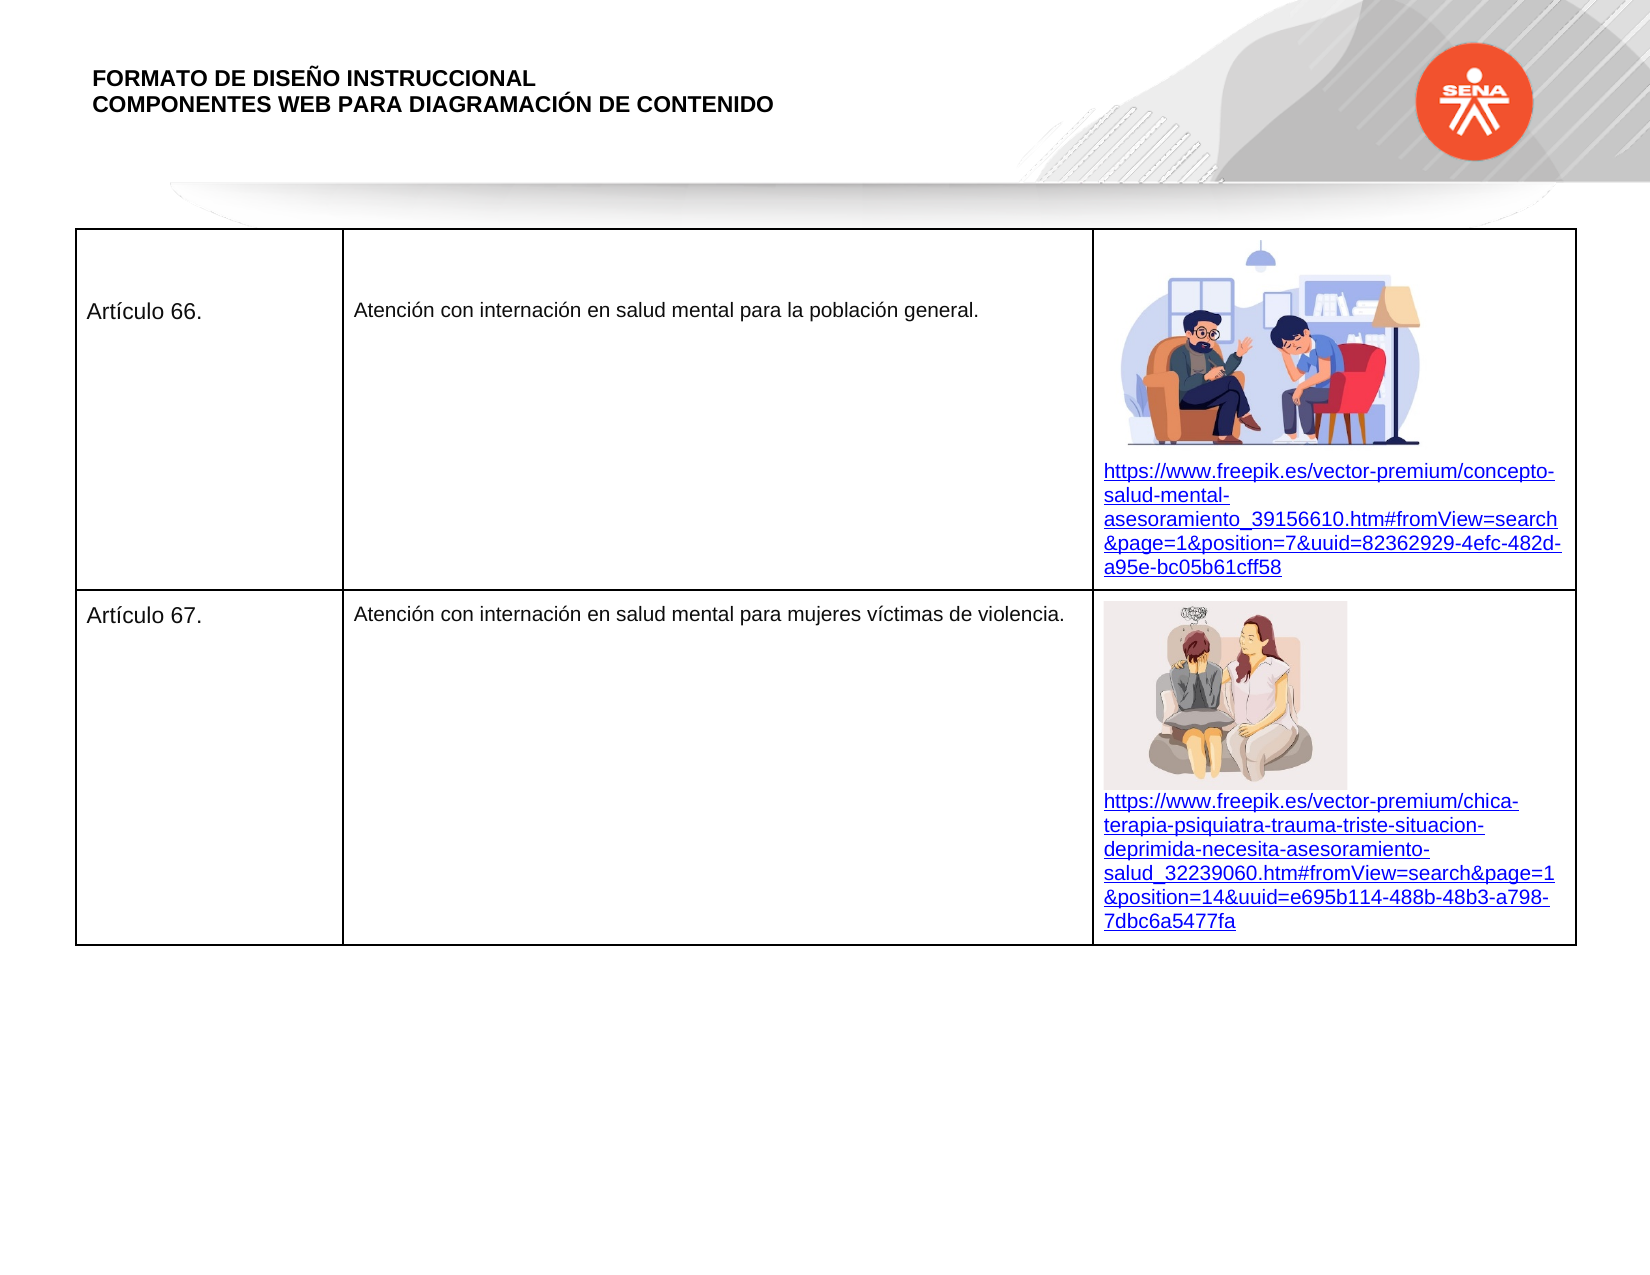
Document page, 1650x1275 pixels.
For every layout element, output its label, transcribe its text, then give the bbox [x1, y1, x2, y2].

picture [1103, 601, 1348, 790]
table_cell Atención con internación en salud mental para la población general. [344, 230, 1092, 589]
table_cell Artículo 67. [77, 591, 342, 943]
table_cell https://www.freepik.es/vector-premium/concepto-salud-mental-asesoramiento_39156610.htm#fromView=search&page=1&position=7&uuid=82362929-4efc-482d-a95e-bc05b61cff58 [1094, 230, 1575, 589]
table_cell Atención con internación en salud mental para mujeres víctimas de violencia. [344, 591, 1092, 943]
table_cell Artículo 66. [77, 230, 342, 589]
table_cell https://www.freepik.es/vector-premium/chica-terapia-psiquiatra-trauma-triste-situacion-deprimida-necesita-asesoramiento-salud_32239060.htm#fromView=search&page=1&position=14&uuid=e695b114-488b-48b3-a798-7dbc6a5477fa [1094, 591, 1575, 943]
picture [1103, 240, 1445, 459]
picture [0, 0, 1650, 229]
